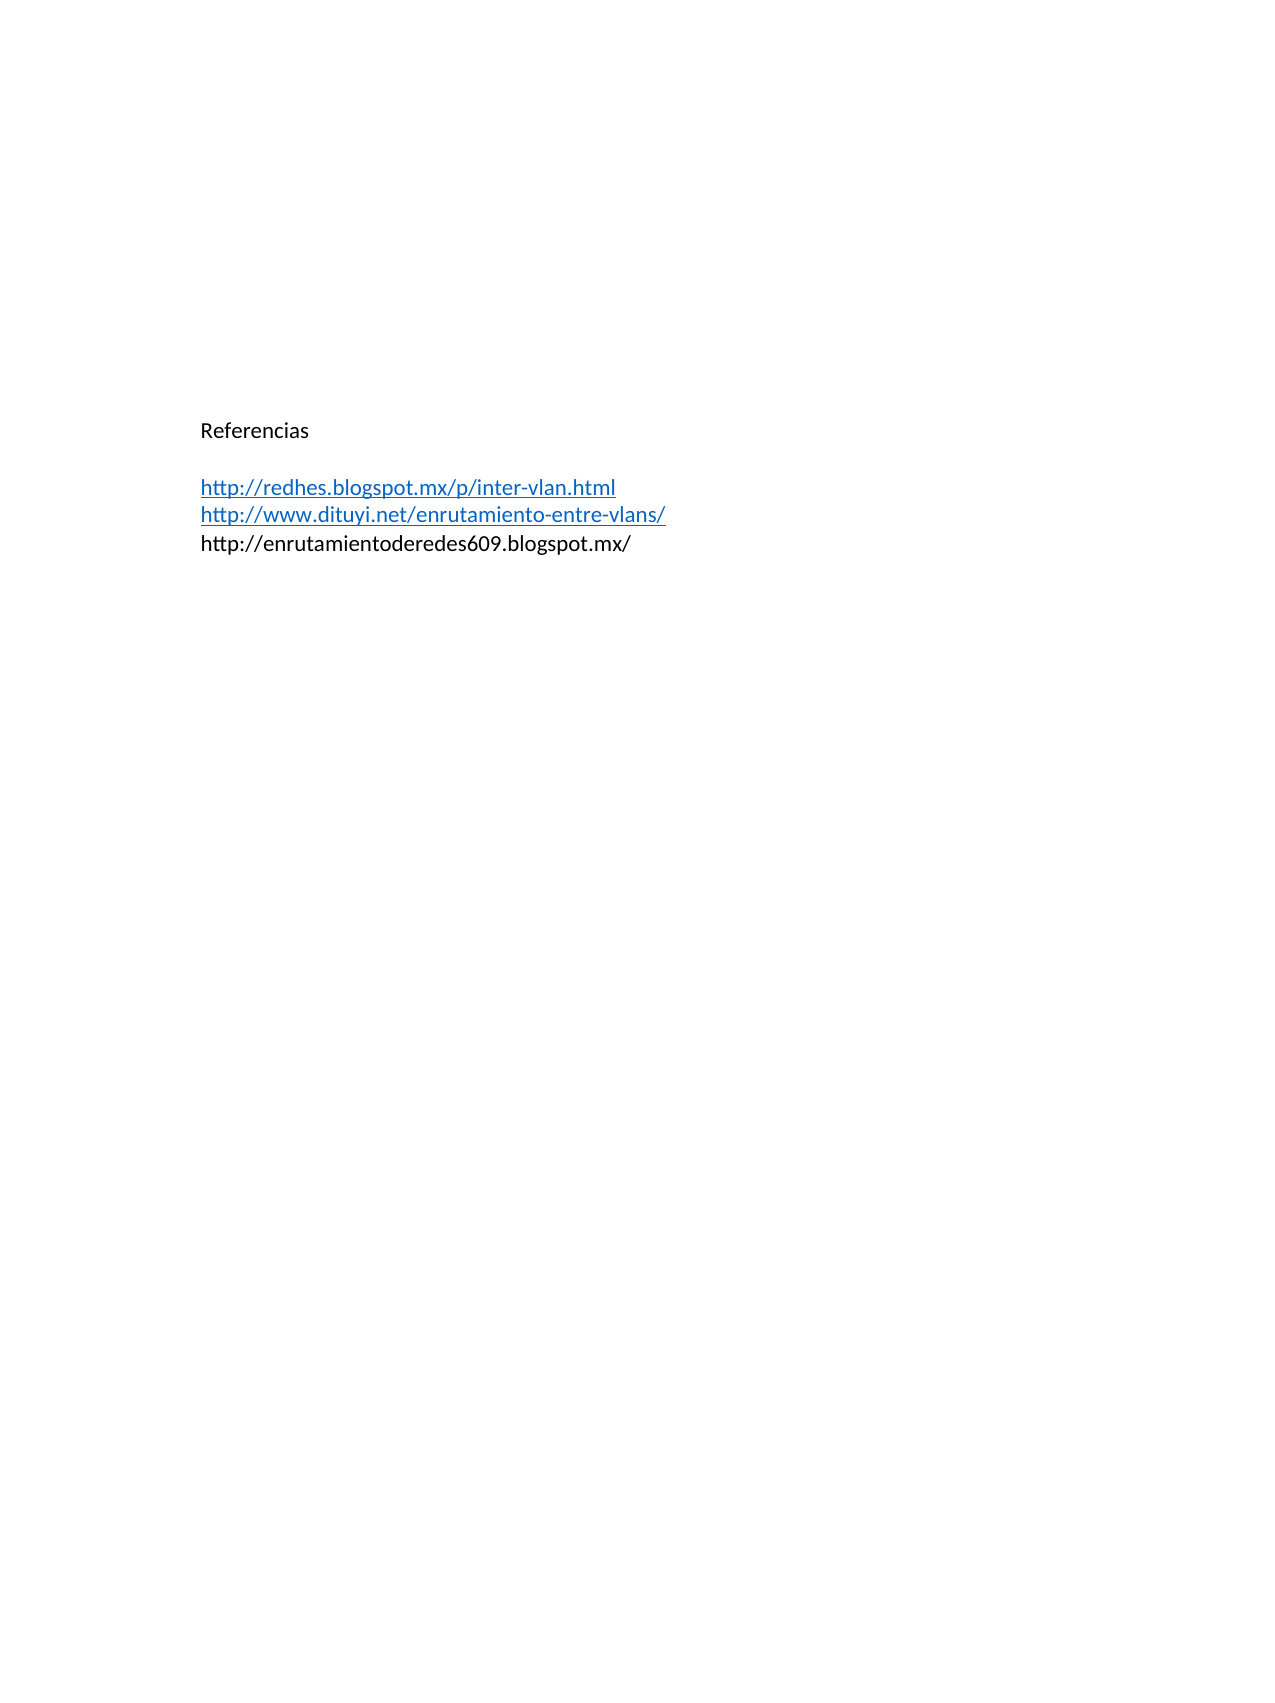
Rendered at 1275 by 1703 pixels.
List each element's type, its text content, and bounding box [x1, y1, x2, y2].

text http://redhes.blogspot.mx/p/inter-vlan.html [200, 473, 1205, 501]
text http://enrutamientoderedes609.blogspot.mx/ [200, 529, 1205, 557]
text http://www.dituyi.net/enrutamiento-entre-vlans/ [200, 501, 1205, 529]
text Referencias [200, 417, 1205, 444]
